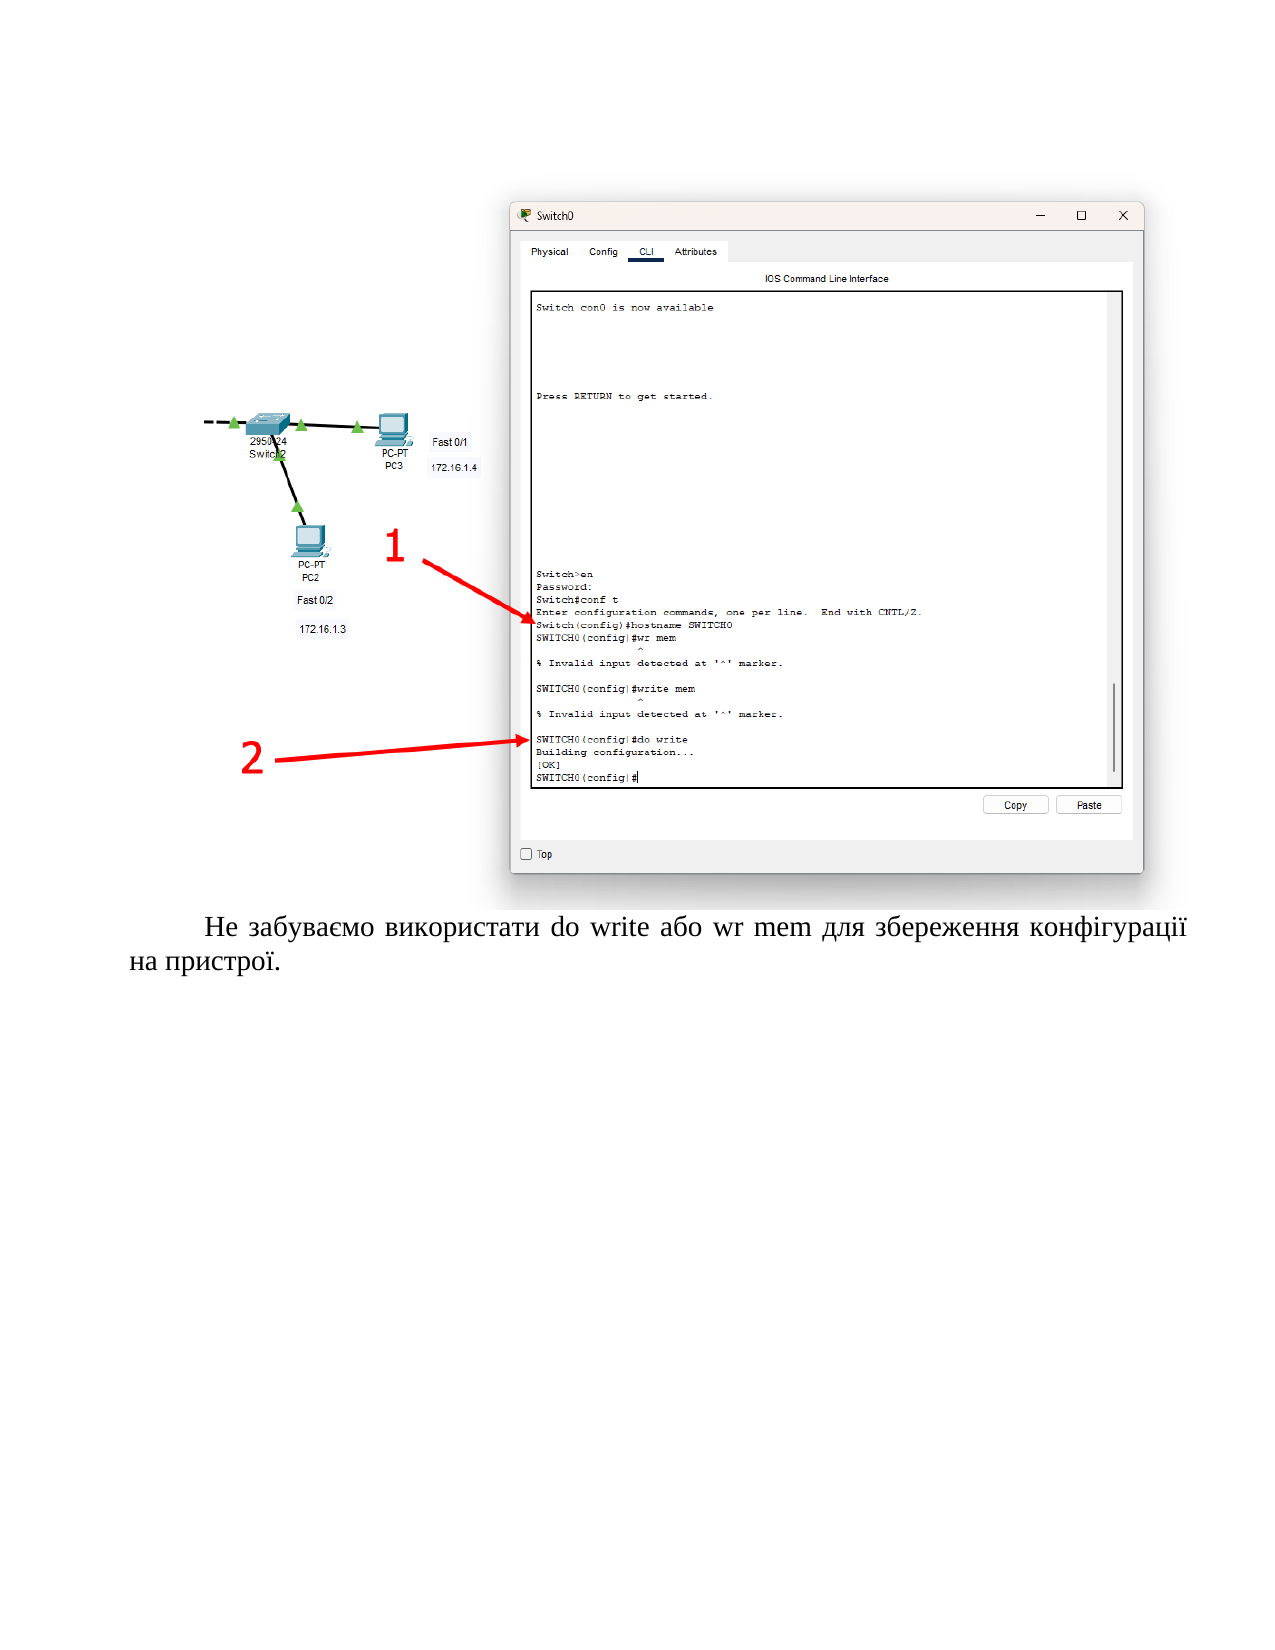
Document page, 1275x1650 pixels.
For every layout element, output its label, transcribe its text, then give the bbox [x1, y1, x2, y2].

text Не забуваємо використати do write або wr mem для збереження конфігурації на пристрої. [129, 909, 1187, 976]
picture [204, 143, 1189, 910]
